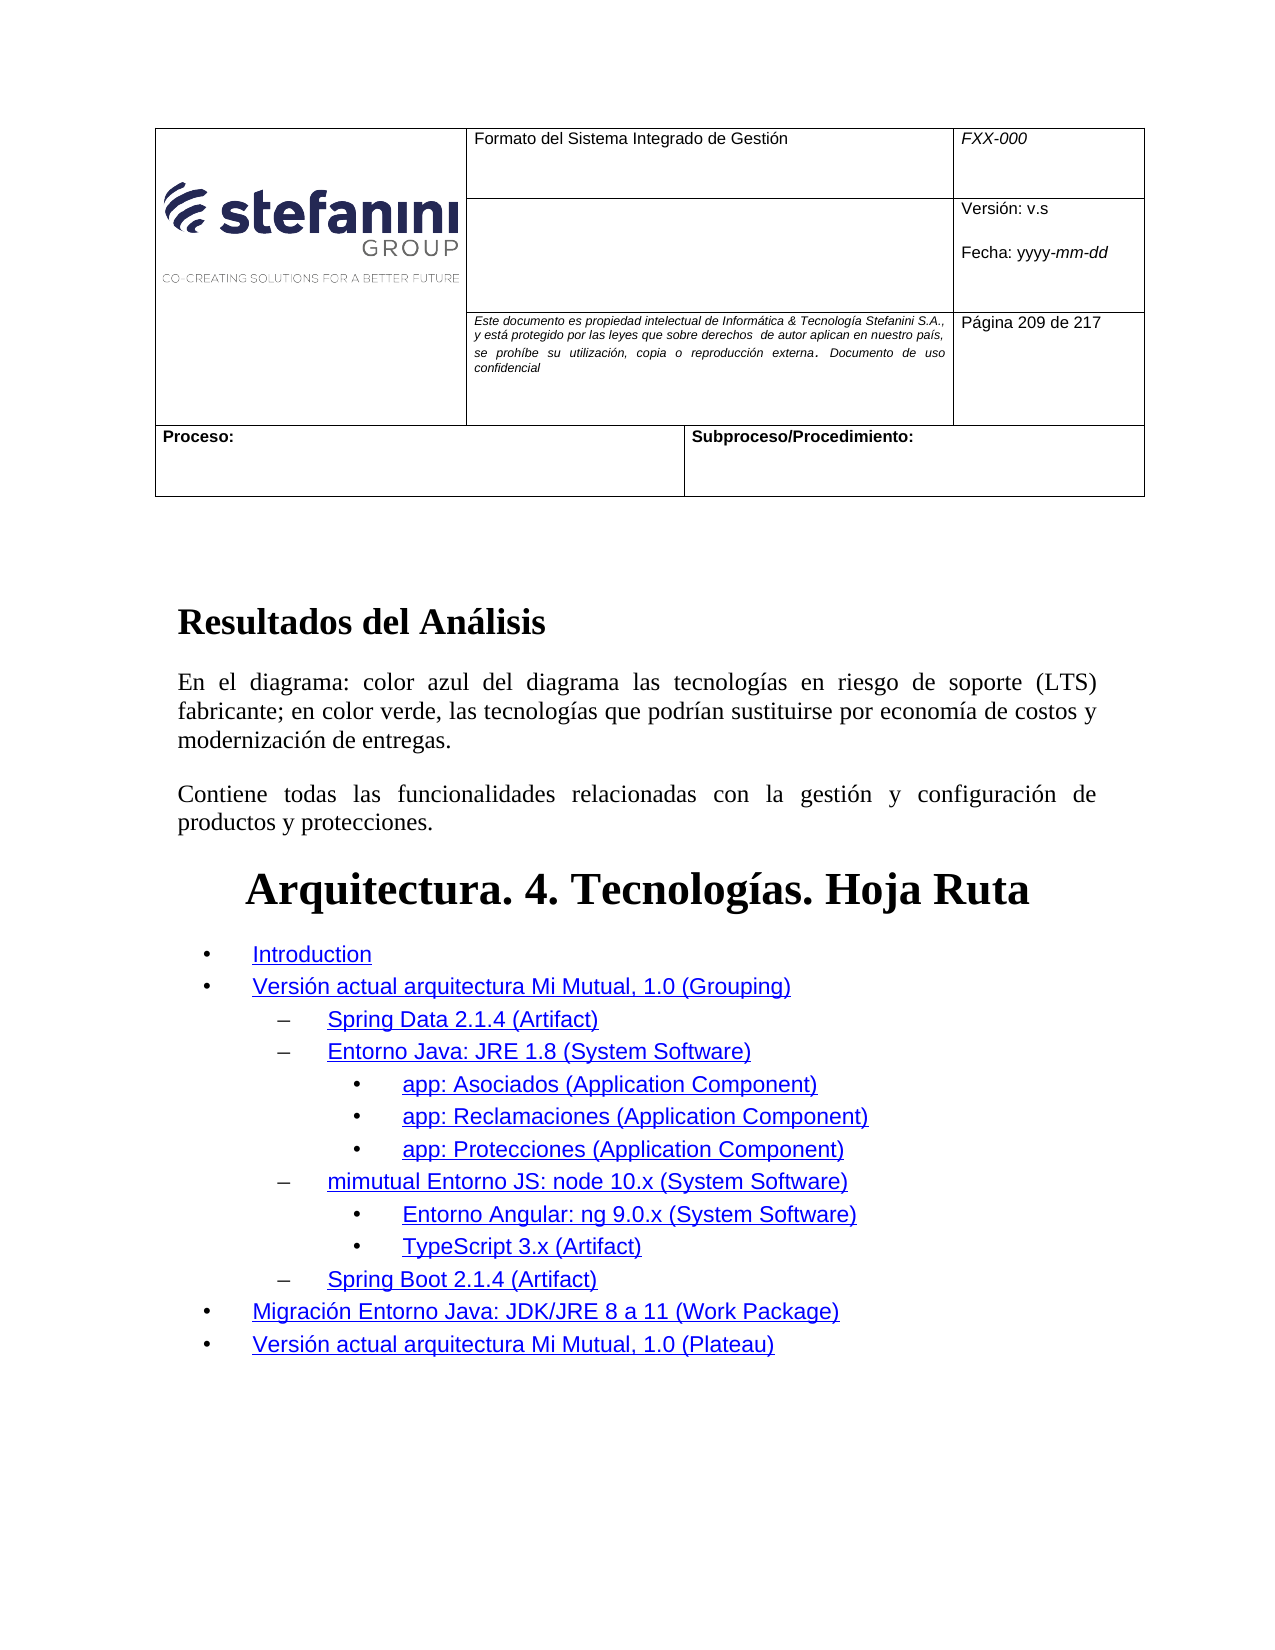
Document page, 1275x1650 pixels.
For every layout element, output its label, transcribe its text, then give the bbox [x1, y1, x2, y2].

subtitle Arquitectura. 4. Tecnologías. Hoja Ruta [177, 861, 1098, 914]
list Versión actual arquitectura Mi Mutual, 1.0 (Grouping) [202, 971, 1098, 1000]
list app: Reclamaciones (Application Component) [352, 1101, 1098, 1130]
text En el diagrama: color azul del diagrama las tecnologías en riesgo de soporte (LTS) fabricante; en color verde, las tecnologías que podrían sustituirse por economía de costos y modernización de entregas. [177, 667, 1098, 754]
list app: Protecciones (Application Component) [352, 1134, 1098, 1163]
list Entorno Angular: ng 9.0.x (System Software) [352, 1199, 1098, 1228]
list Migración Entorno Java: JDK/JRE 8 a 11 (Work Package) [202, 1296, 1098, 1325]
picture [162, 182, 460, 286]
text Contiene todas las funcionalidades relacionadas con la gestión y configuración de productos y protecciones. [177, 779, 1098, 836]
list Spring Data 2.1.4 (Artifact) [277, 1004, 1098, 1033]
list mimutual Entorno JS: node 10.x (System Software) [277, 1166, 1098, 1195]
list Spring Boot 2.1.4 (Artifact) [277, 1264, 1098, 1293]
list Introduction [202, 939, 1098, 968]
list TypeScript 3.x (Artifact) [352, 1231, 1098, 1260]
list Versión actual arquitectura Mi Mutual, 1.0 (Plateau) [202, 1329, 1098, 1358]
list app: Asociados (Application Component) [352, 1069, 1098, 1098]
subtitle Resultados del Análisis [177, 599, 1098, 642]
list Entorno Java: JRE 1.8 (System Software) [277, 1036, 1098, 1065]
